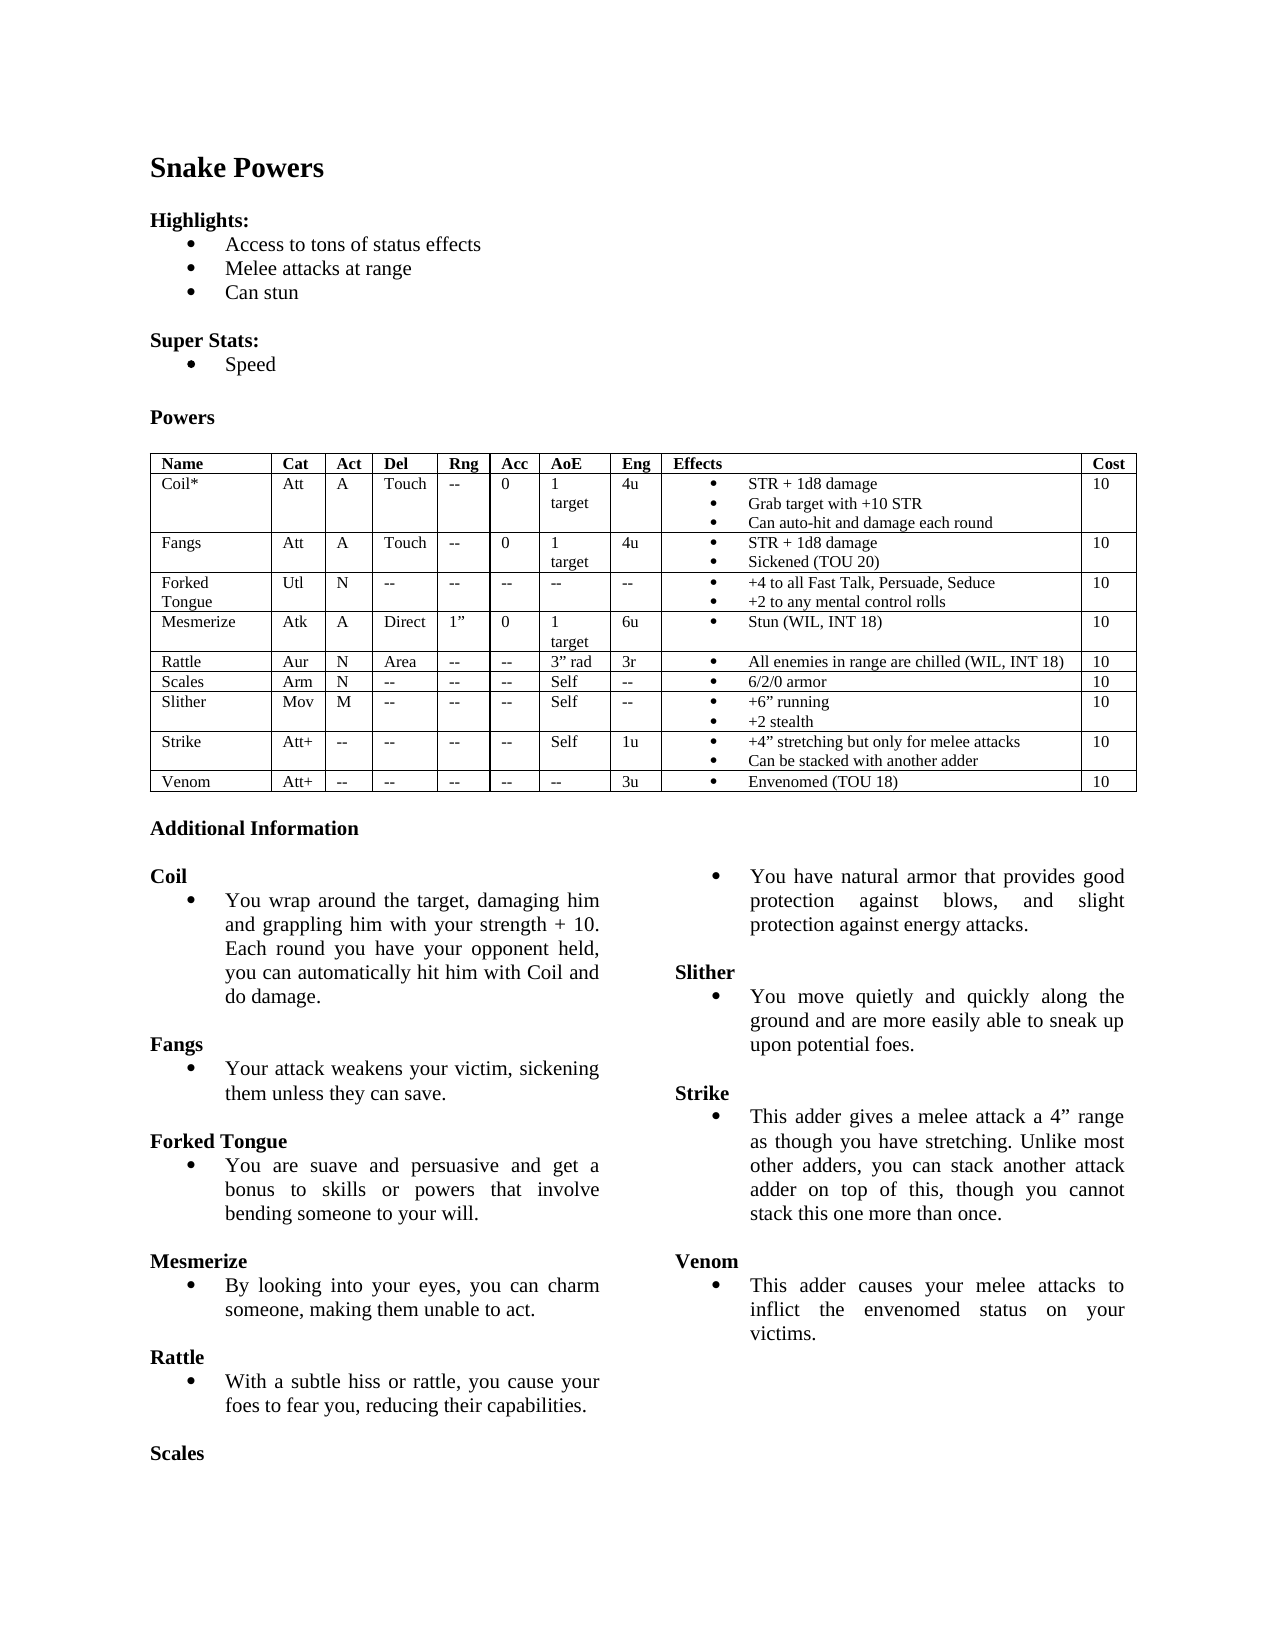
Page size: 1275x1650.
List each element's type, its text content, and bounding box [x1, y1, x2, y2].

table_cell 1 target [540, 474, 610, 532]
table_cell -- [491, 692, 539, 731]
text Additional Information [150, 816, 1125, 840]
table_cell 10 [1082, 692, 1136, 731]
table_cell Envenomed (TOU 18) [662, 771, 1081, 791]
table_cell Area [373, 652, 437, 671]
table_cell 0 [491, 474, 539, 532]
table_cell Slither [151, 692, 271, 731]
table_cell -- [373, 573, 437, 611]
table_cell Mesmerize [151, 612, 271, 651]
table_cell 0 [491, 533, 539, 572]
list Access to tons of status effects [187, 232, 1125, 256]
table_header [373, 454, 437, 473]
table_cell -- [373, 771, 437, 791]
table_cell Touch [373, 474, 437, 532]
table_cell 4u [611, 533, 661, 572]
table_cell -- [611, 692, 661, 731]
table_cell Att [272, 474, 325, 532]
table_header Cat [272, 454, 325, 473]
table_cell Rattle [151, 652, 271, 671]
text Forked Tongue [150, 1128, 600, 1153]
table_header Effects [662, 454, 1081, 473]
table_cell -- [611, 573, 661, 611]
table_cell 1 target [540, 612, 610, 651]
text Mesmerize [150, 1249, 600, 1273]
table_cell M [326, 692, 372, 731]
table_cell 6/2/0 armor [662, 672, 1081, 691]
table_cell A [326, 533, 372, 572]
table_cell -- [491, 771, 539, 791]
table_header Act [326, 454, 372, 473]
text Highlights: [150, 208, 1125, 232]
text Scales [150, 1441, 600, 1465]
table_cell Arm [272, 672, 325, 691]
table_cell Att+ [272, 771, 325, 791]
table_cell 3r [611, 652, 661, 671]
table_cell -- [373, 732, 437, 770]
table_header Eng [611, 454, 661, 473]
text Rattle [150, 1345, 600, 1369]
list You have natural armor that provides good protection against blows, and slight protection against energy attacks. [712, 864, 1125, 936]
table_cell STR + 1d8 damage Grab target with +10 STR Can auto-hit and damage each round [662, 474, 1081, 532]
table_cell -- [438, 652, 489, 671]
table_cell 1u [611, 732, 661, 770]
table_cell 10 [1082, 474, 1136, 532]
table_cell 10 [1082, 573, 1136, 611]
list You wrap around the target, damaging him and grappling him with your strength + 10. Each round you have your opponent held, you can automatically hit him with Coil and do damage. [187, 888, 600, 1008]
table_cell -- [373, 692, 437, 731]
table_cell Self [540, 692, 610, 731]
table_cell 4u [611, 474, 661, 532]
table_cell Direct [373, 612, 437, 651]
table_cell Venom [151, 771, 271, 791]
table_cell 10 [1082, 652, 1136, 671]
table_header Rng [438, 454, 489, 473]
table_cell Utl [272, 573, 325, 611]
table_cell +6” running +2 stealth [662, 692, 1081, 731]
table_cell Att [272, 533, 325, 572]
table_cell 10 [1082, 612, 1136, 651]
table_cell -- [438, 533, 489, 572]
table_header Acc [491, 454, 539, 473]
list By looking into your eyes, you can charm someone, making them unable to act. [187, 1273, 600, 1321]
text Strike [675, 1080, 1125, 1104]
list This adder gives a melee attack a 4” range as though you have stretching. Unlike most other adders, you can stack another attack adder on top of this, though you cannot stack this one more than once. [712, 1104, 1125, 1225]
table_cell 3u [611, 771, 661, 791]
list Your attack weakens your victim, sickening them unless they can save. [187, 1056, 600, 1104]
table_cell Scales [151, 672, 271, 691]
table_header AoE [540, 454, 610, 473]
table_cell -- [491, 672, 539, 691]
list Melee attacks at range [187, 256, 1125, 280]
text Venom [675, 1249, 1125, 1273]
table_cell 10 [1082, 533, 1136, 572]
table_cell 3” rad [540, 652, 610, 671]
table_cell Strike [151, 732, 271, 770]
table_cell A [326, 474, 372, 532]
text Super Stats: [150, 328, 1125, 352]
text Coil [150, 864, 600, 888]
list You move quietly and quickly along the ground and are more easily able to sneak up upon potential foes. [712, 984, 1125, 1056]
table_cell Self [540, 732, 610, 770]
table_cell -- [373, 672, 437, 691]
text Powers [150, 405, 1125, 429]
list Can stun [187, 280, 1125, 304]
table_cell -- [438, 573, 489, 611]
table_cell -- [491, 573, 539, 611]
table_cell Mov [272, 692, 325, 731]
table_cell A [326, 612, 372, 651]
list With a subtle hiss or rattle, you cause your foes to fear you, reducing their capabilities. [187, 1369, 600, 1417]
table_cell All enemies in range are chilled (WIL, INT 18) [662, 652, 1081, 671]
table_cell N [326, 652, 372, 671]
table_cell 0 [491, 612, 539, 651]
table_cell -- [438, 771, 489, 791]
text Fangs [150, 1032, 600, 1056]
table_cell Self [540, 672, 610, 691]
table_cell Atk [272, 612, 325, 651]
list This adder causes your melee attacks to inflict the envenomed status on your victims. [712, 1273, 1125, 1345]
table_cell Forked Tongue [151, 573, 271, 611]
table_cell Aur [272, 652, 325, 671]
table_cell -- [491, 652, 539, 671]
table_cell Fangs [151, 533, 271, 572]
table_cell Stun (WIL, INT 18) [662, 612, 1081, 651]
table_cell 1” [438, 612, 489, 651]
list Speed [187, 352, 1125, 376]
list You are suave and persuasive and get a bonus to skills or powers that involve bending someone to your will. [187, 1153, 600, 1225]
table_header Cost [1082, 454, 1136, 473]
table_cell -- [540, 573, 610, 611]
table_cell -- [491, 732, 539, 770]
table_cell 10 [1082, 771, 1136, 791]
text Snake Powers [150, 150, 1125, 183]
table_cell -- [326, 771, 372, 791]
table_cell 1 target [540, 533, 610, 572]
table_cell -- [540, 771, 610, 791]
table_cell Coil* [151, 474, 271, 532]
table_cell N [326, 573, 372, 611]
table_cell 10 [1082, 672, 1136, 691]
table_cell -- [611, 672, 661, 691]
table_cell -- [438, 672, 489, 691]
table_cell STR + 1d8 damage Sickened (TOU 20) [662, 533, 1081, 572]
table_cell -- [438, 732, 489, 770]
table_cell 10 [1082, 732, 1136, 770]
table_cell 6u [611, 612, 661, 651]
table_cell N [326, 672, 372, 691]
table_header Name [151, 454, 271, 473]
table_cell Att+ [272, 732, 325, 770]
table_cell -- [326, 732, 372, 770]
table_cell +4 to all Fast Talk, Persuade, Seduce +2 to any mental control rolls [662, 573, 1081, 611]
table_cell -- [438, 692, 489, 731]
table_cell +4” stretching but only for melee attacks Can be stacked with another adder [662, 732, 1081, 770]
table_cell Touch [373, 533, 437, 572]
table_cell -- [438, 474, 489, 532]
text Slither [675, 960, 1125, 984]
